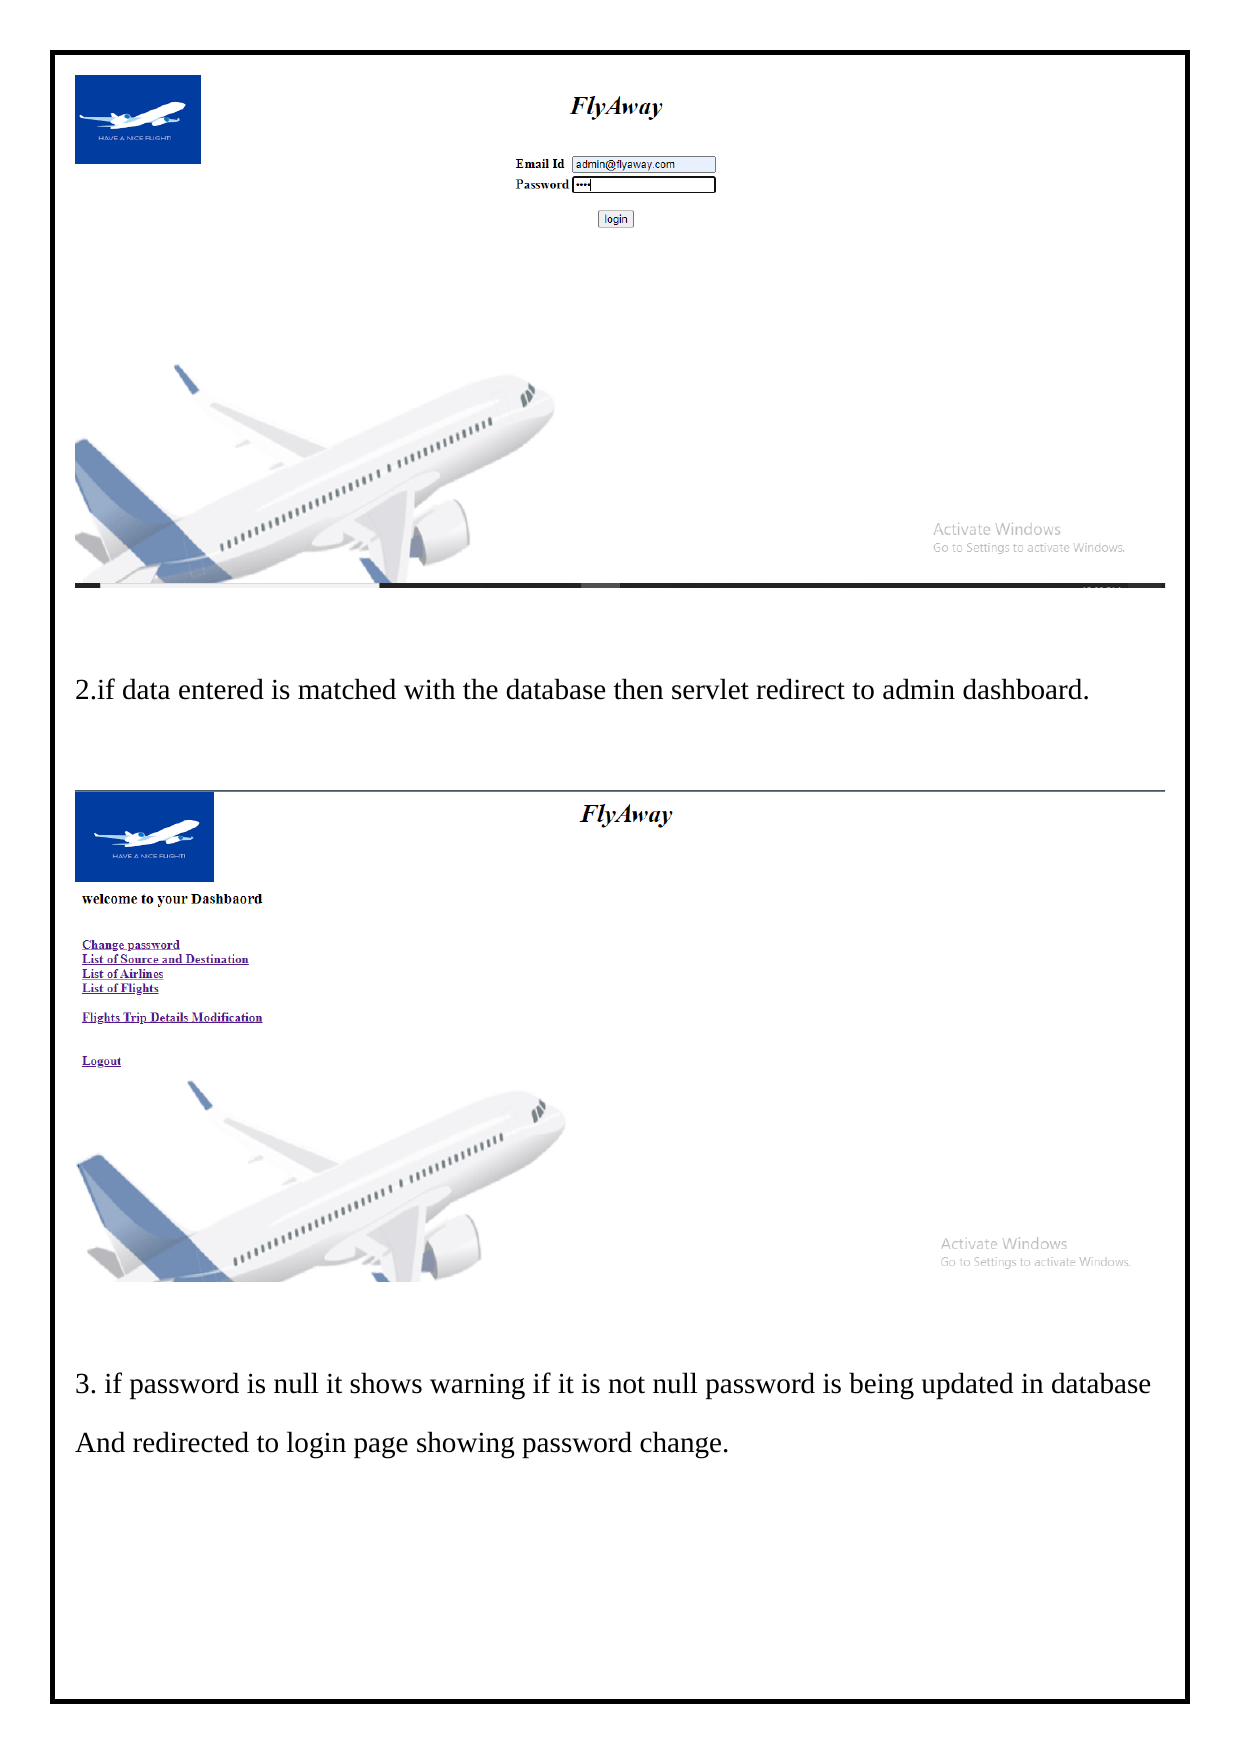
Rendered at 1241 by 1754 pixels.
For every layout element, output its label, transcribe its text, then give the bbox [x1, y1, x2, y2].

text 3. if password is null it shows warning if it is not null password is being updated in database [75, 1366, 1165, 1399]
text And redirected to login page showing password change. [75, 1425, 1165, 1459]
picture [75, 75, 1166, 588]
picture [75, 790, 1166, 1282]
text 2.if data entered is matched with the database then servlet redirect to admin dashboard. [75, 672, 1165, 706]
